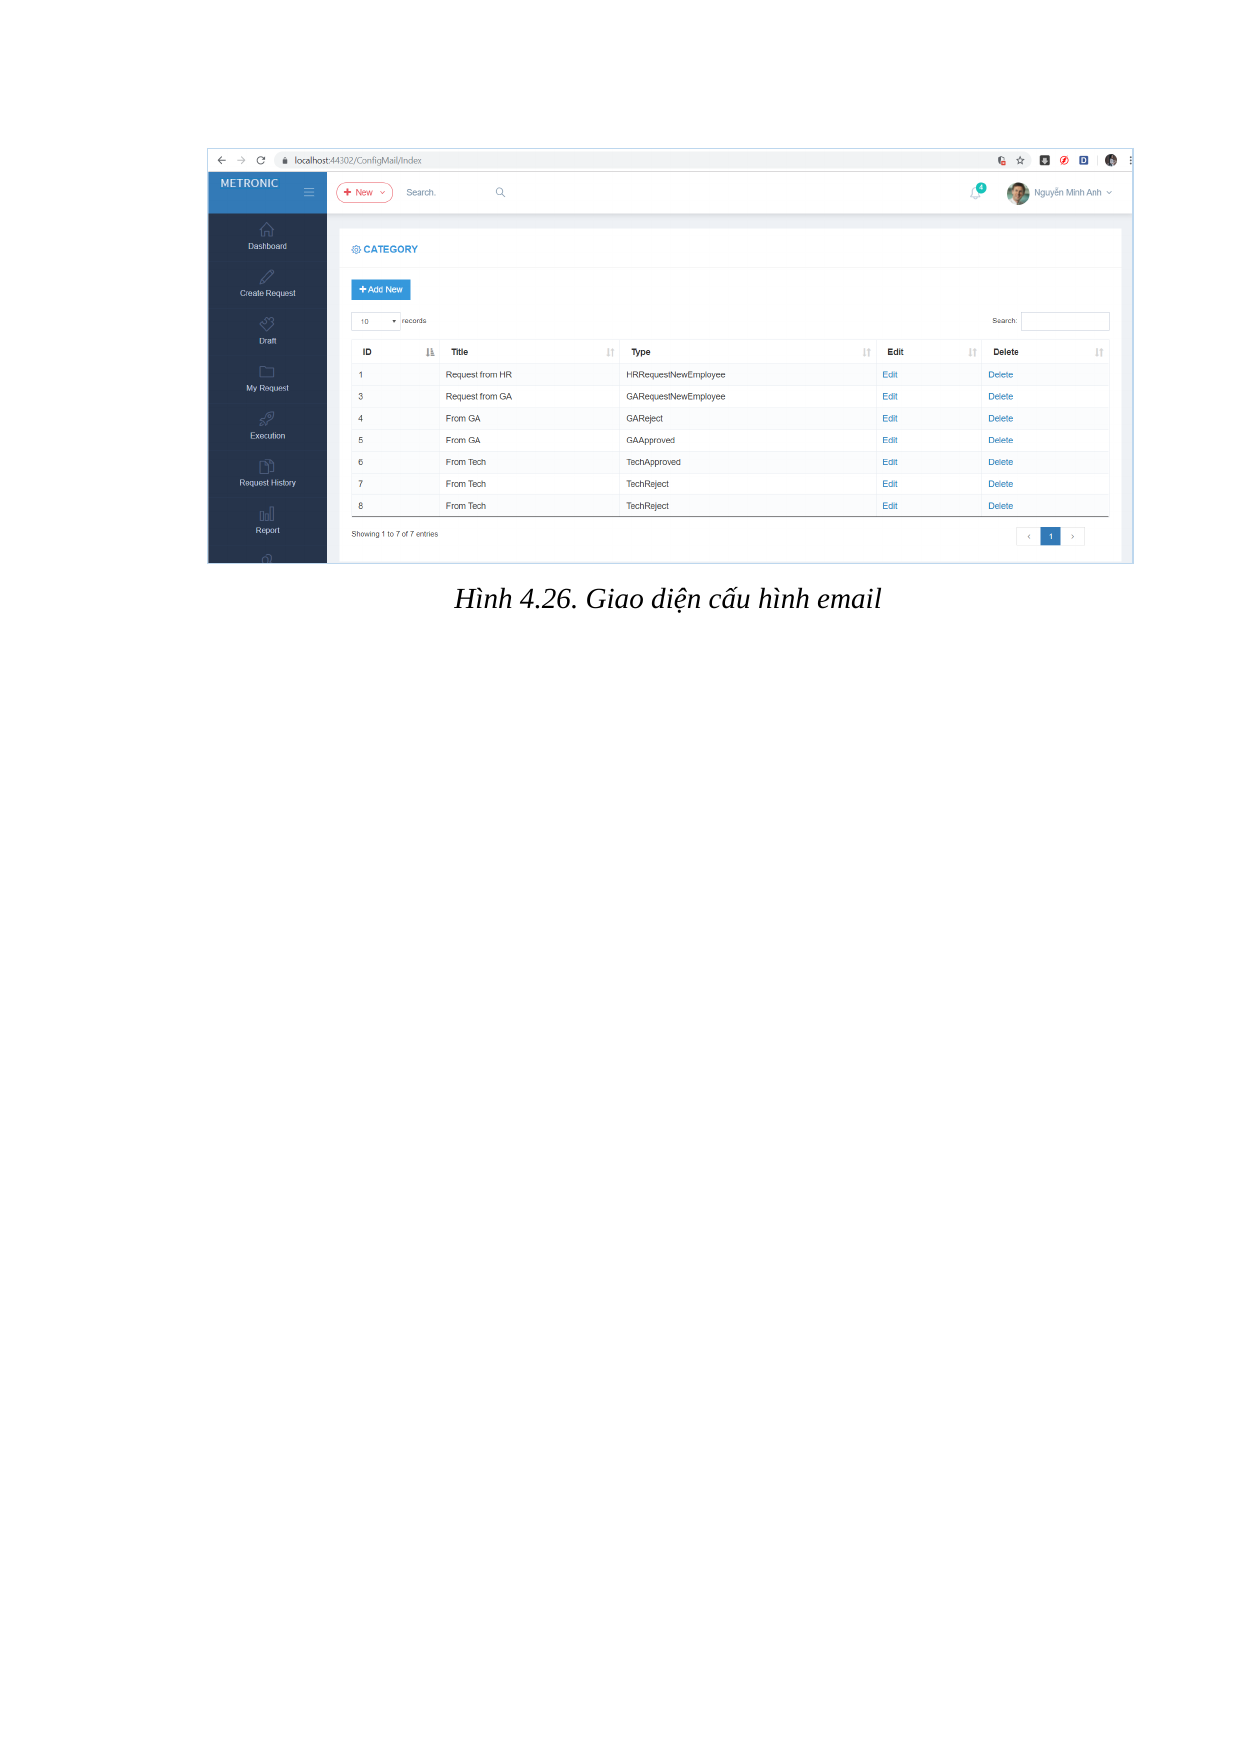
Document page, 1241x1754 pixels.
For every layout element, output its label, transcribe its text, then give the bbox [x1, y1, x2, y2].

picture [208, 149, 1132, 563]
text Hình 4.26. Giao diện cấu hình email [207, 581, 1152, 614]
